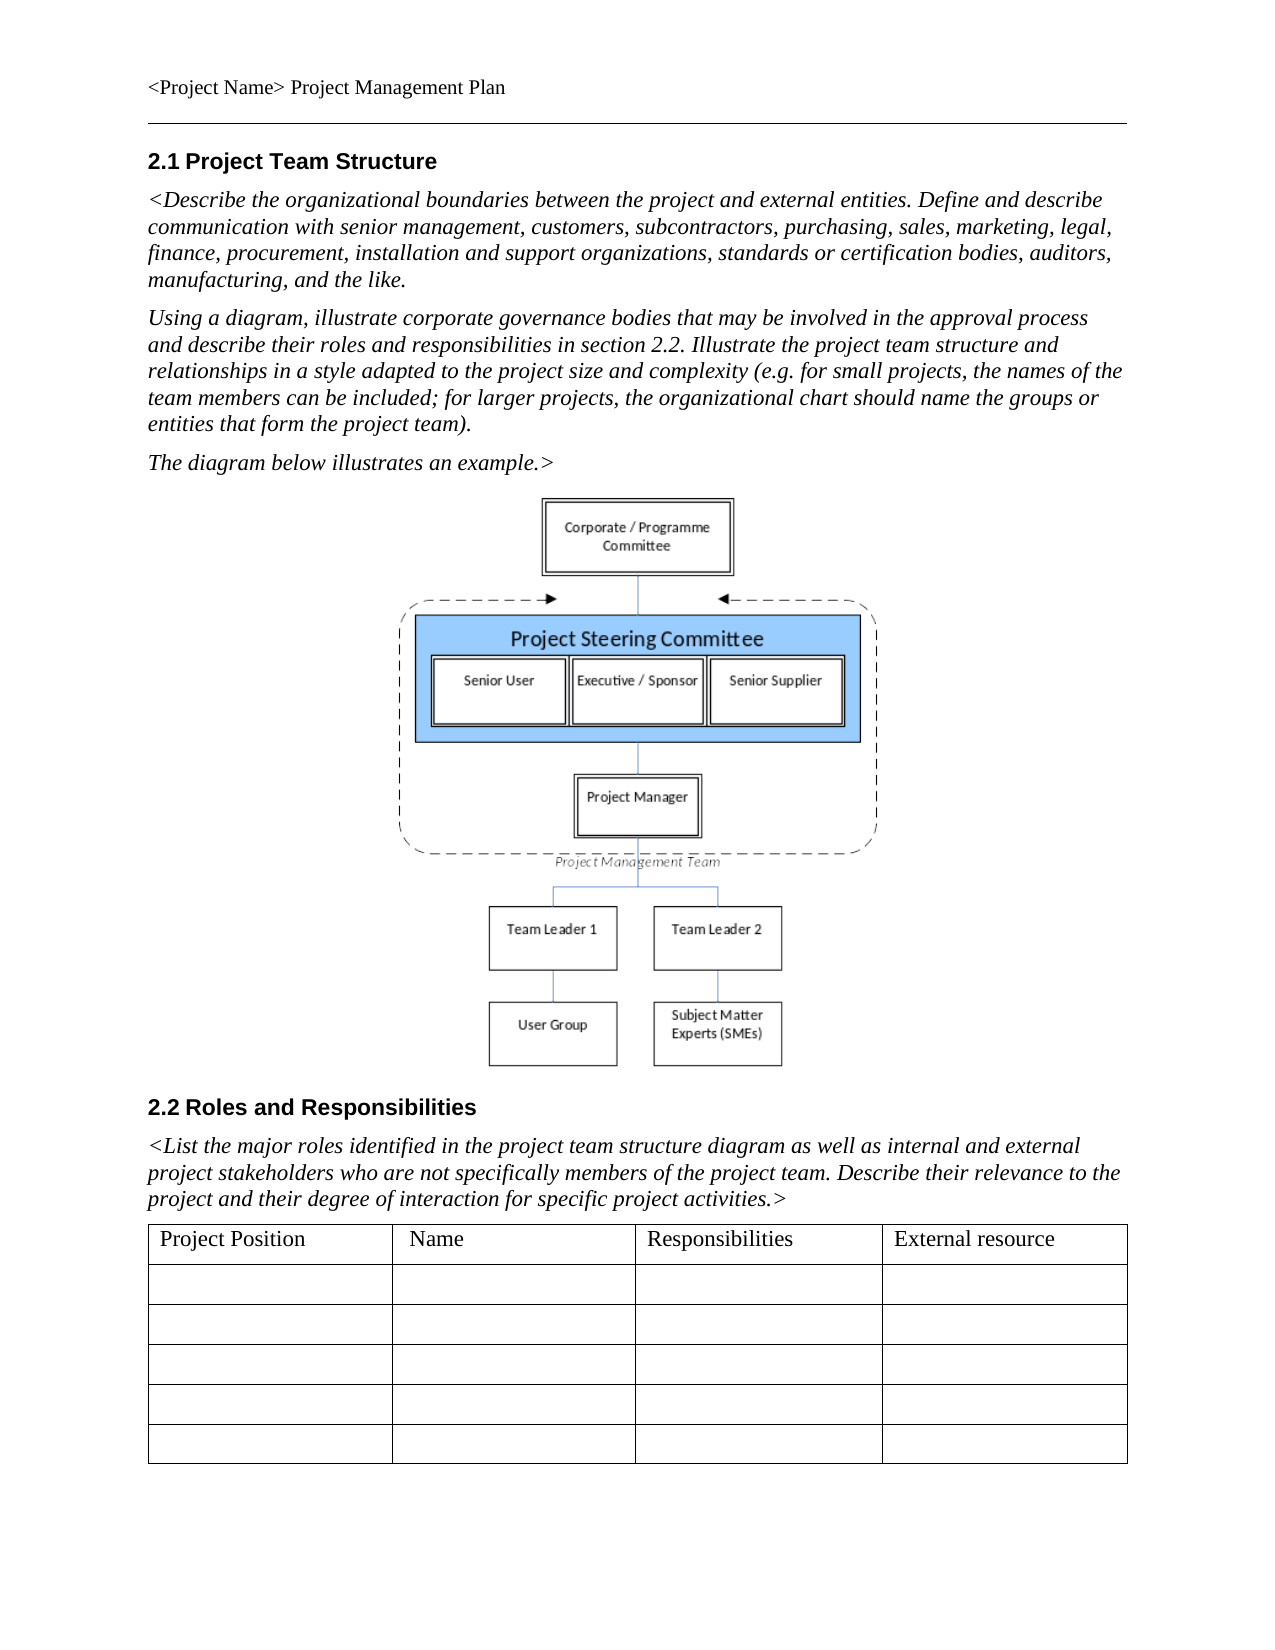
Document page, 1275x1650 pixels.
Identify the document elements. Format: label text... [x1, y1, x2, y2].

table_header Name [393, 1225, 635, 1264]
table_cell [636, 1265, 882, 1304]
table_header External resource [883, 1225, 1127, 1264]
subtitle Roles and Responsibilities [148, 1093, 1127, 1120]
table_cell [883, 1425, 1127, 1463]
table_cell [883, 1305, 1127, 1344]
table_cell [149, 1385, 392, 1423]
table_cell [636, 1305, 882, 1344]
table_cell [149, 1305, 392, 1344]
table_cell [883, 1385, 1127, 1423]
table_cell [636, 1425, 882, 1463]
table_cell [149, 1425, 392, 1463]
table_cell [883, 1265, 1127, 1304]
table_cell [149, 1345, 392, 1383]
subtitle Project Team Structure [148, 148, 1127, 174]
table_cell [149, 1265, 392, 1304]
text The diagram below illustrates an example.> [148, 449, 1127, 475]
text <Describe the organizational boundaries between the project and external entities. Define and describe communication with senior management, customers, subcontractors, purchasing, sales, marketing, legal, finance, procurement, installation and support organizations, standards or certification bodies, auditors, manufacturing, and the like. [148, 187, 1127, 292]
text Using a diagram, illustrate corporate governance bodies that may be involved in the approval process and describe their roles and responsibilities in section 2.2. Illustrate the project team structure and relationships in a style adapted to the project size and complexity (e.g. for small projects, the names of the team members can be included; for larger projects, the organizational chart should name the groups or entities that form the project team). [148, 304, 1127, 436]
table_cell [393, 1345, 635, 1383]
table_cell [393, 1265, 635, 1304]
table_cell [393, 1425, 635, 1463]
table_cell [636, 1345, 882, 1383]
table_header Project Position [149, 1225, 392, 1264]
text <List the major roles identified in the project team structure diagram as well as internal and external project stakeholders who are not specifically members of the project team. Describe their relevance to the project and their degree of interaction for specific project activities.> [148, 1132, 1127, 1211]
table_header Responsibilities [636, 1225, 882, 1264]
table_cell [393, 1385, 635, 1423]
table_cell [393, 1305, 635, 1344]
table_cell [636, 1385, 882, 1423]
table_cell [883, 1345, 1127, 1383]
